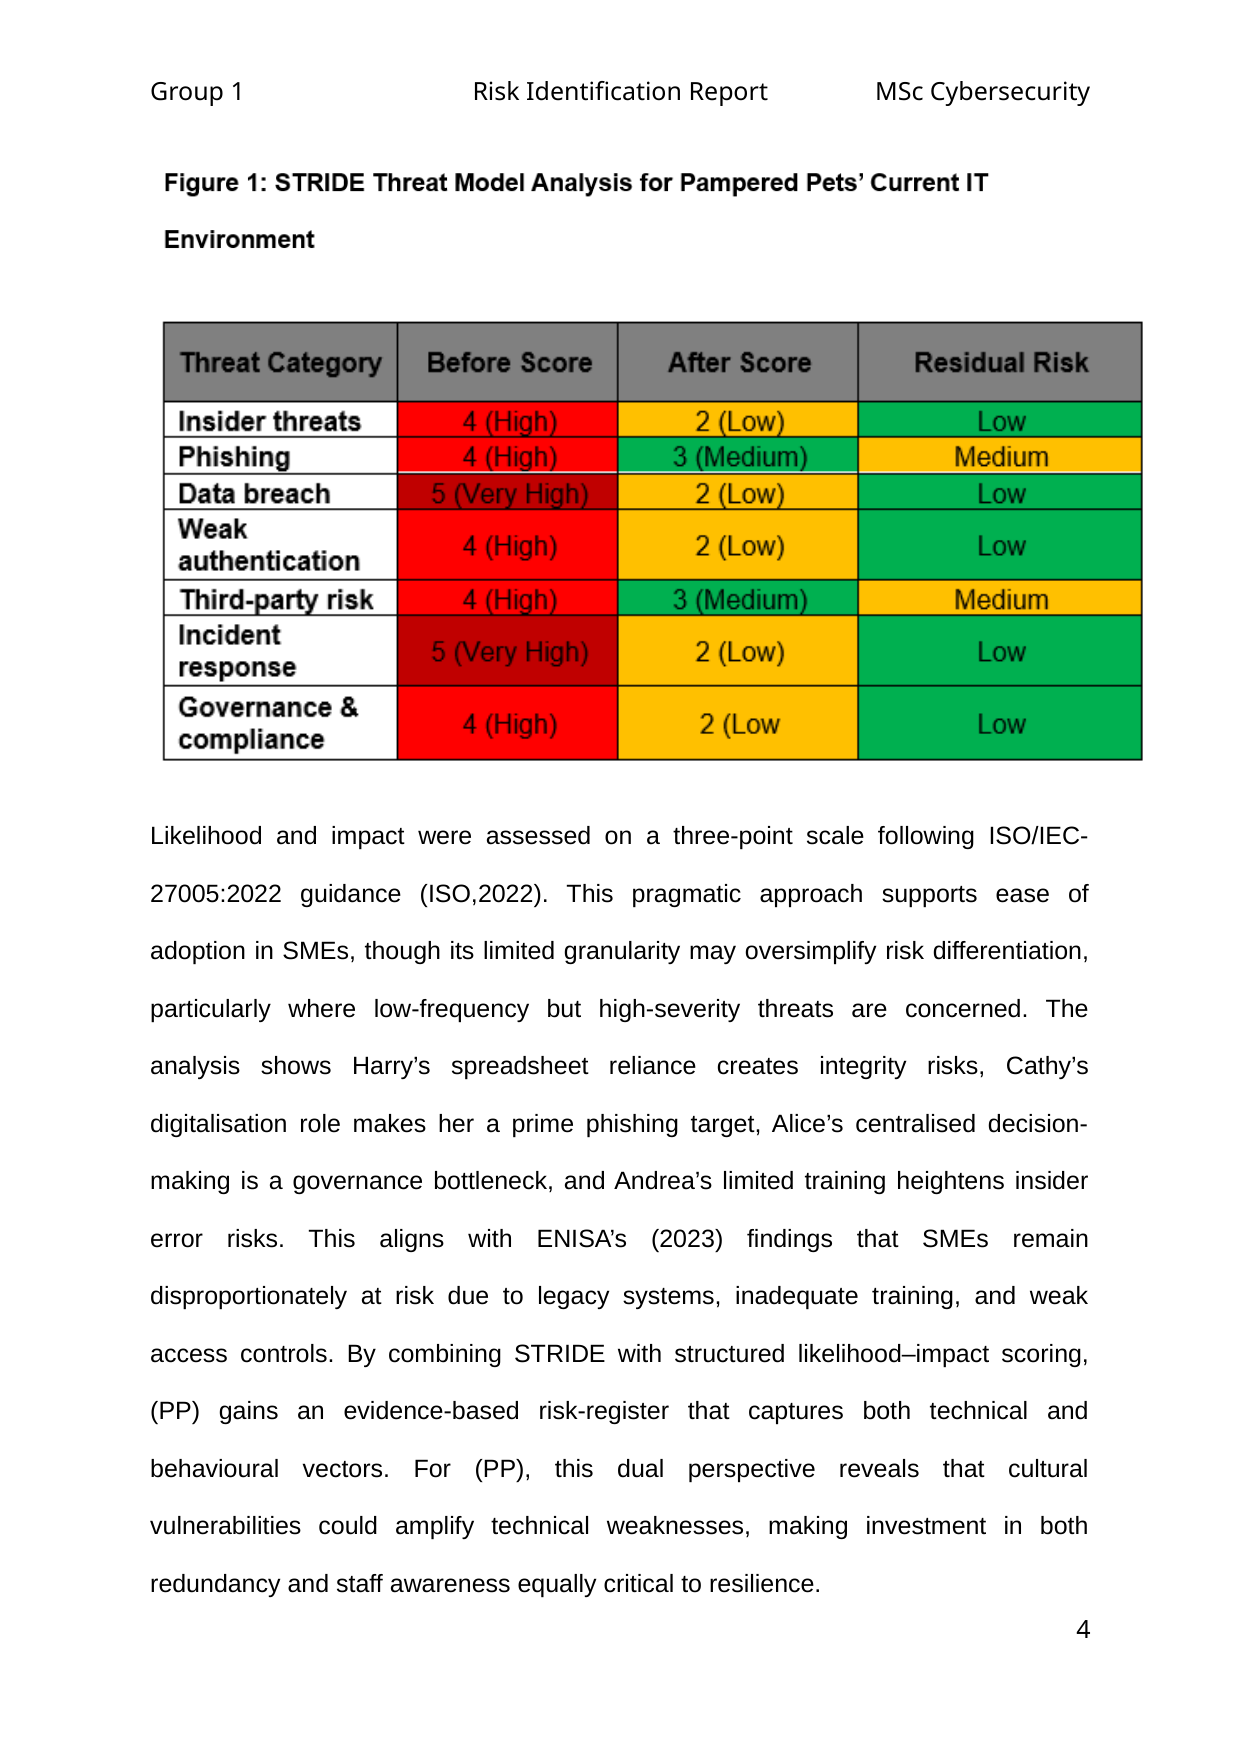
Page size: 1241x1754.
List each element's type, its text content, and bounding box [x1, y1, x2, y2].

picture [150, 150, 1011, 267]
picture [150, 317, 1158, 771]
text Likelihood and impact were assessed on a three-point scale following ISO/IEC-27005:2022 guidance (ISO,2022). This pragmatic approach supports ease of adoption in SMEs, though its limited granularity may oversimplify risk differentiation, particularly where low-frequency but high-severity threats are concerned. The analysis shows Harry’s spreadsheet reliance creates integrity risks, Cathy’s digitalisation role makes her a prime phishing target, Alice’s centralised decision-making is a governance bottleneck, and Andrea’s limited training heightens insider error risks. This aligns with ENISA’s (2023) findings that SMEs remain disproportionately at risk due to legacy systems, inadequate training, and weak access controls. By combining STRIDE with structured likelihood–impact scoring, (PP) gains an evidence-based risk-register that captures both technical and behavioural vectors. For (PP), this dual perspective reveals that cultural vulnerabilities could amplify technical weaknesses, making investment in both redundancy and staff awareness equally critical to resilience. [150, 821, 1090, 1598]
